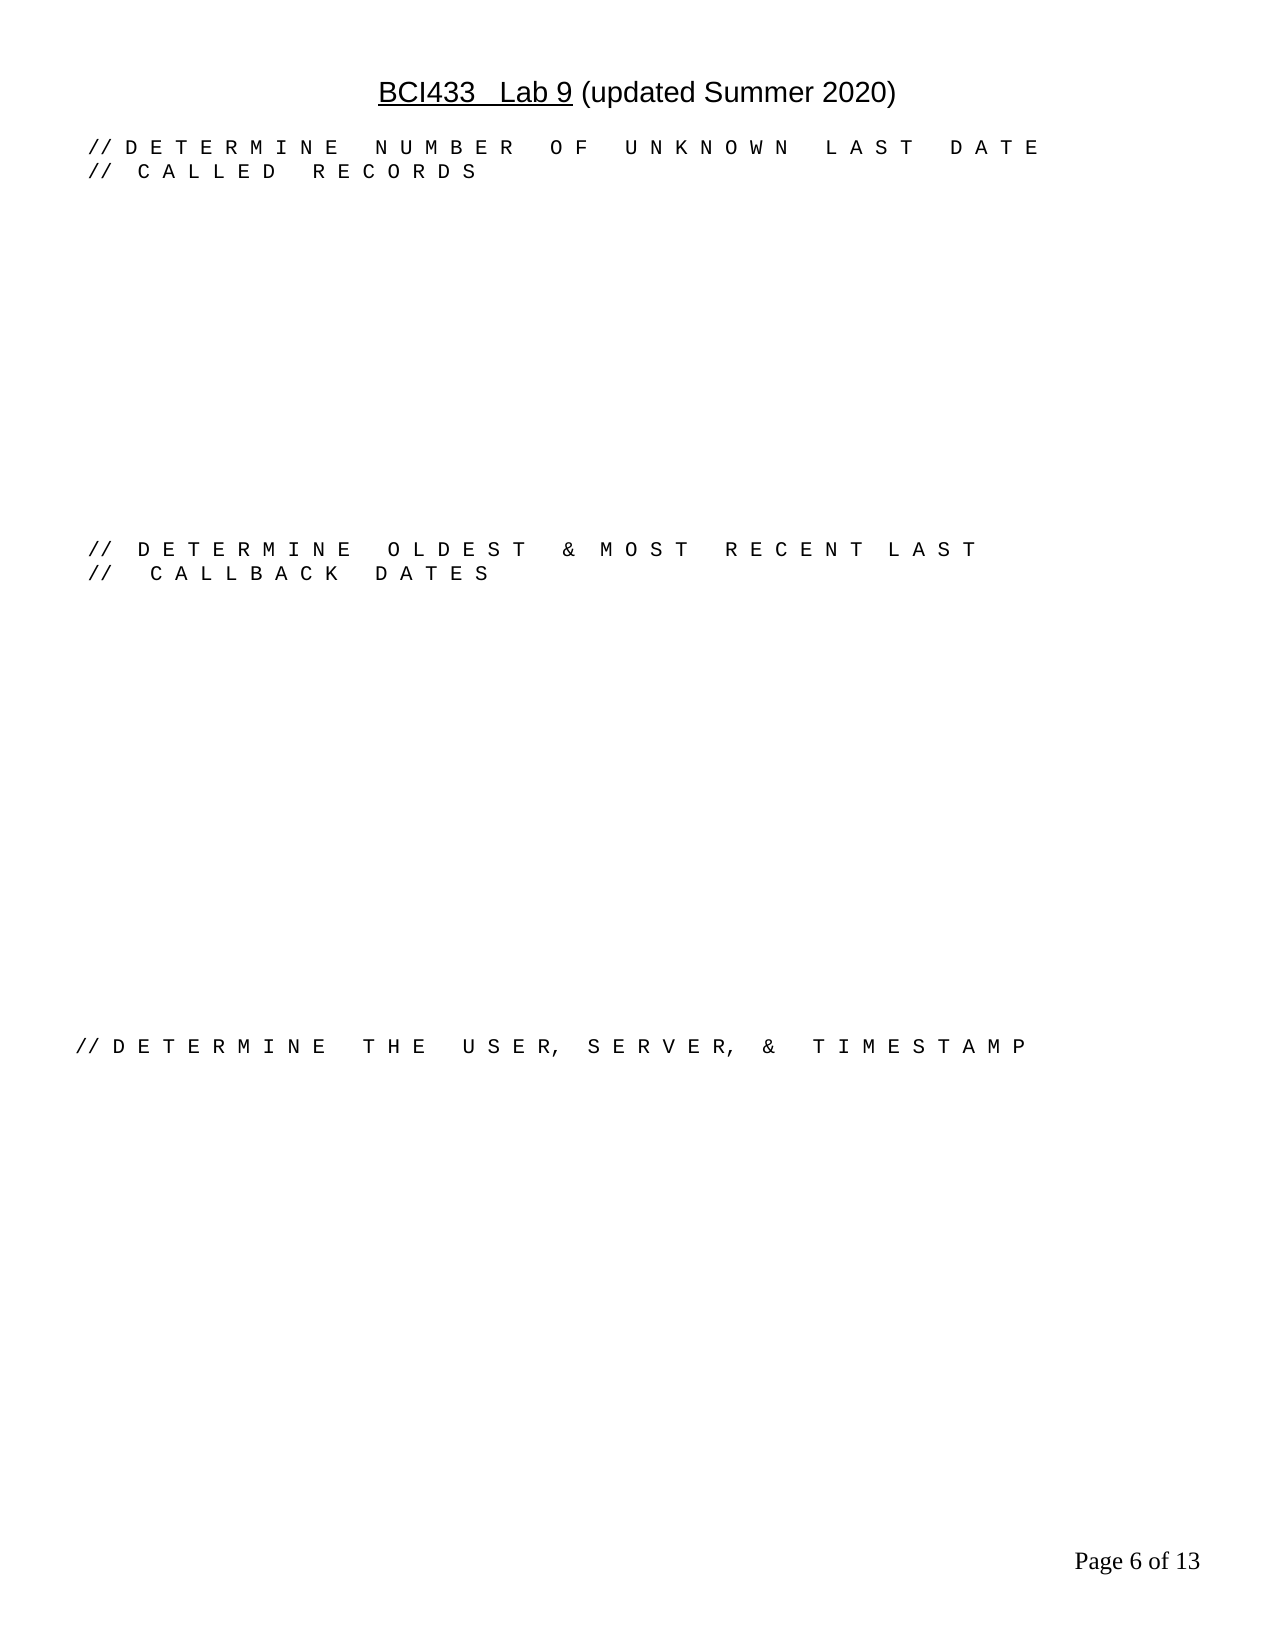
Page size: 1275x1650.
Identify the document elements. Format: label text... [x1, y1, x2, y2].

text // D E T E R M I N E O L D E S T & M O S T R E C E N T L A S T [75, 539, 1200, 563]
text // D E T E R M I N E T H E U S E R, S E R V E R, & T I M E S T A M P [75, 1036, 1200, 1059]
text // C A L L E D R E C O R D S [75, 161, 1200, 184]
text // D E T E R M I N E N U M B E R O F U N K N O W N L A S T D A T E [75, 137, 1200, 161]
text // C A L L B A C K D A T E S [75, 563, 1200, 587]
